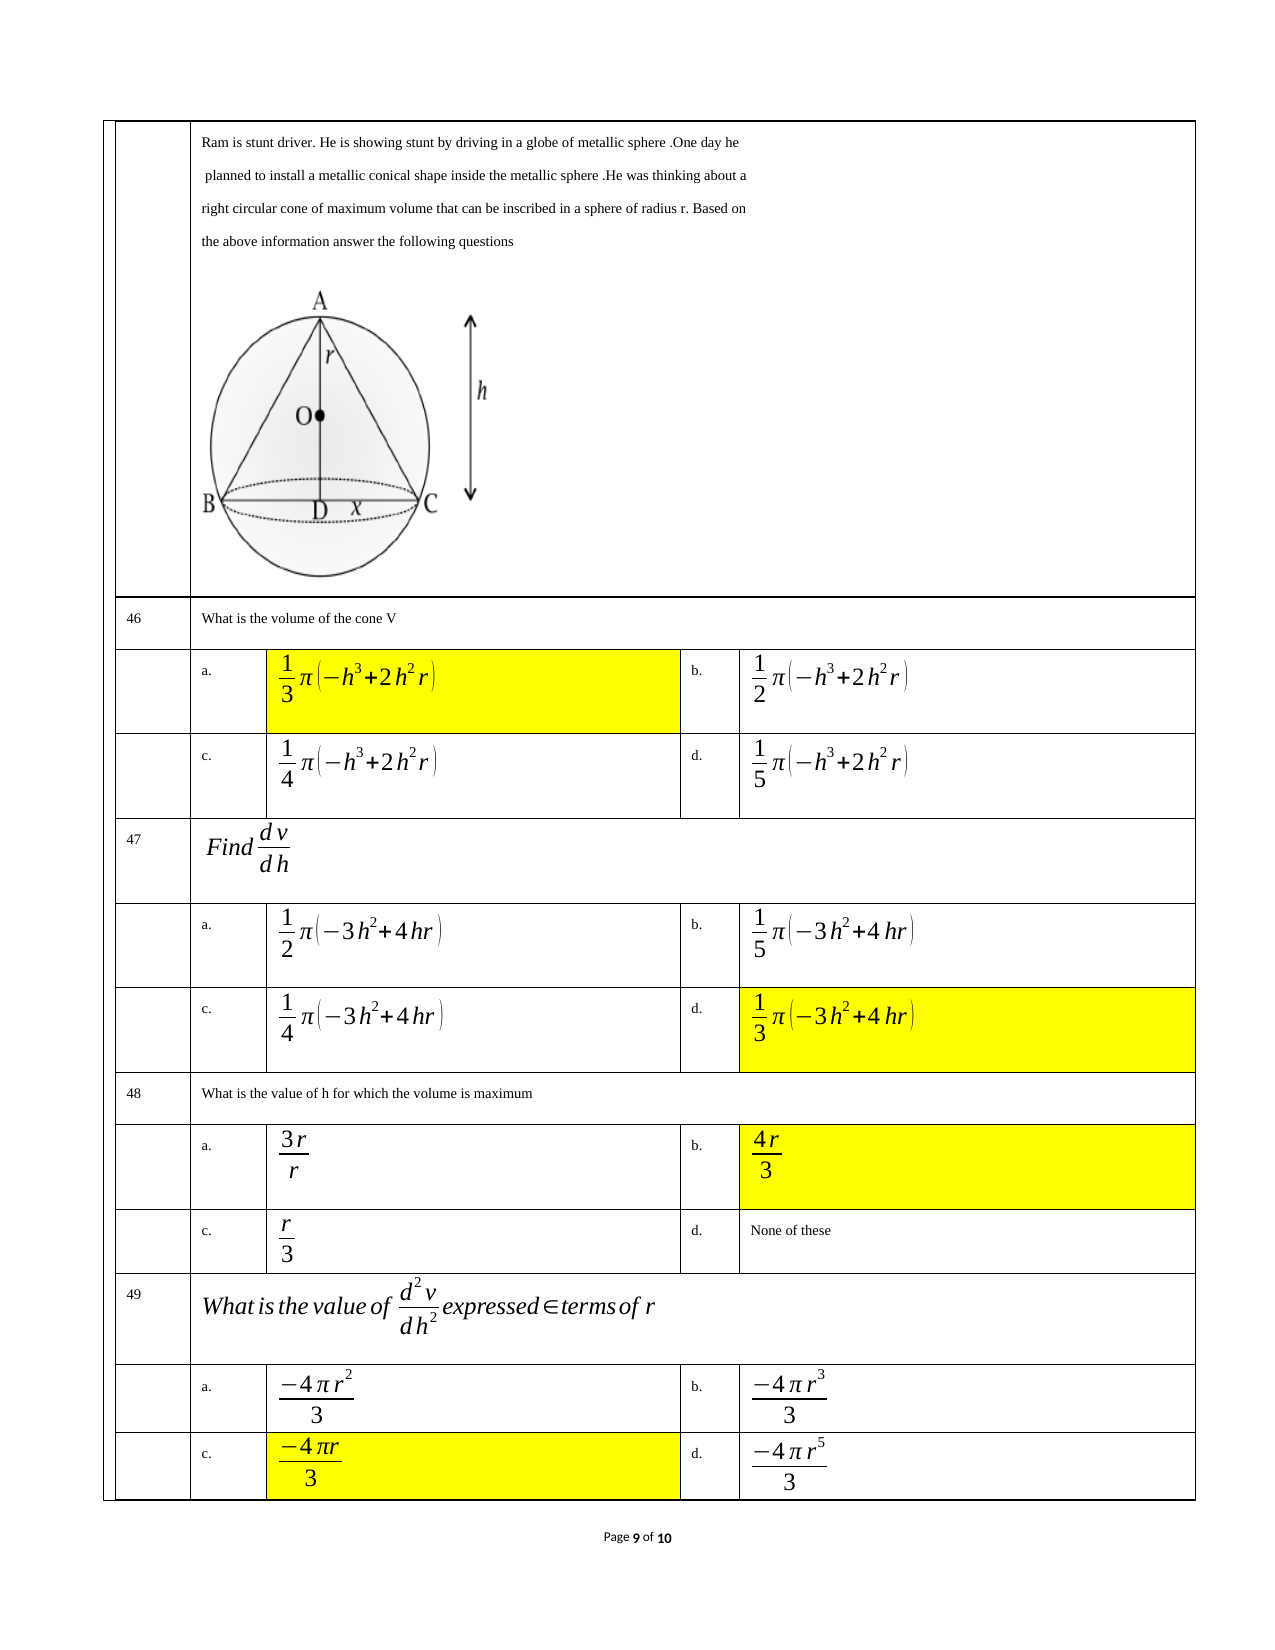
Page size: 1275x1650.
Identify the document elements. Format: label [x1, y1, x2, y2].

table_cell [740, 1210, 1195, 1273]
table_cell [191, 122, 1195, 596]
table_cell [116, 734, 190, 818]
table_cell [116, 1433, 190, 1499]
table_cell [267, 1365, 680, 1432]
table_cell [681, 734, 739, 818]
table_cell [191, 598, 1195, 649]
table_cell [191, 1274, 1195, 1364]
table_cell [740, 904, 1195, 987]
table_cell [191, 1073, 1195, 1124]
table_cell [191, 1125, 266, 1209]
picture [201, 287, 568, 593]
table_cell [116, 1125, 190, 1209]
table_cell [191, 819, 1195, 903]
table_cell [191, 650, 266, 733]
table_cell [681, 650, 739, 733]
table_cell [740, 1365, 1195, 1432]
table_cell [681, 1125, 739, 1209]
table_cell [191, 1433, 266, 1499]
table_cell [191, 1210, 266, 1273]
table_cell [191, 988, 266, 1072]
table_cell [681, 988, 739, 1072]
table_cell [681, 904, 739, 987]
table_cell [116, 1210, 190, 1273]
table_cell [740, 1433, 1195, 1499]
table_cell [116, 904, 190, 987]
table_cell [681, 1365, 739, 1432]
table_cell [267, 988, 680, 1072]
table_cell [116, 1365, 190, 1432]
table_cell [191, 734, 266, 818]
table_cell [267, 1210, 680, 1273]
table_cell [267, 904, 680, 987]
table_cell [681, 1210, 739, 1273]
table_cell [740, 650, 1195, 733]
table_cell [116, 819, 190, 903]
table_cell [116, 988, 190, 1072]
table_cell [740, 734, 1195, 818]
table_cell [191, 904, 266, 987]
table_cell [116, 650, 190, 733]
table_cell [116, 1274, 190, 1364]
table_cell [191, 1365, 266, 1432]
table_cell [116, 122, 190, 596]
table_cell [267, 1125, 680, 1209]
table_cell [681, 1433, 739, 1499]
table_cell [116, 598, 190, 649]
table_cell [104, 121, 115, 1500]
table_cell [267, 734, 680, 818]
table_cell [116, 1073, 190, 1124]
